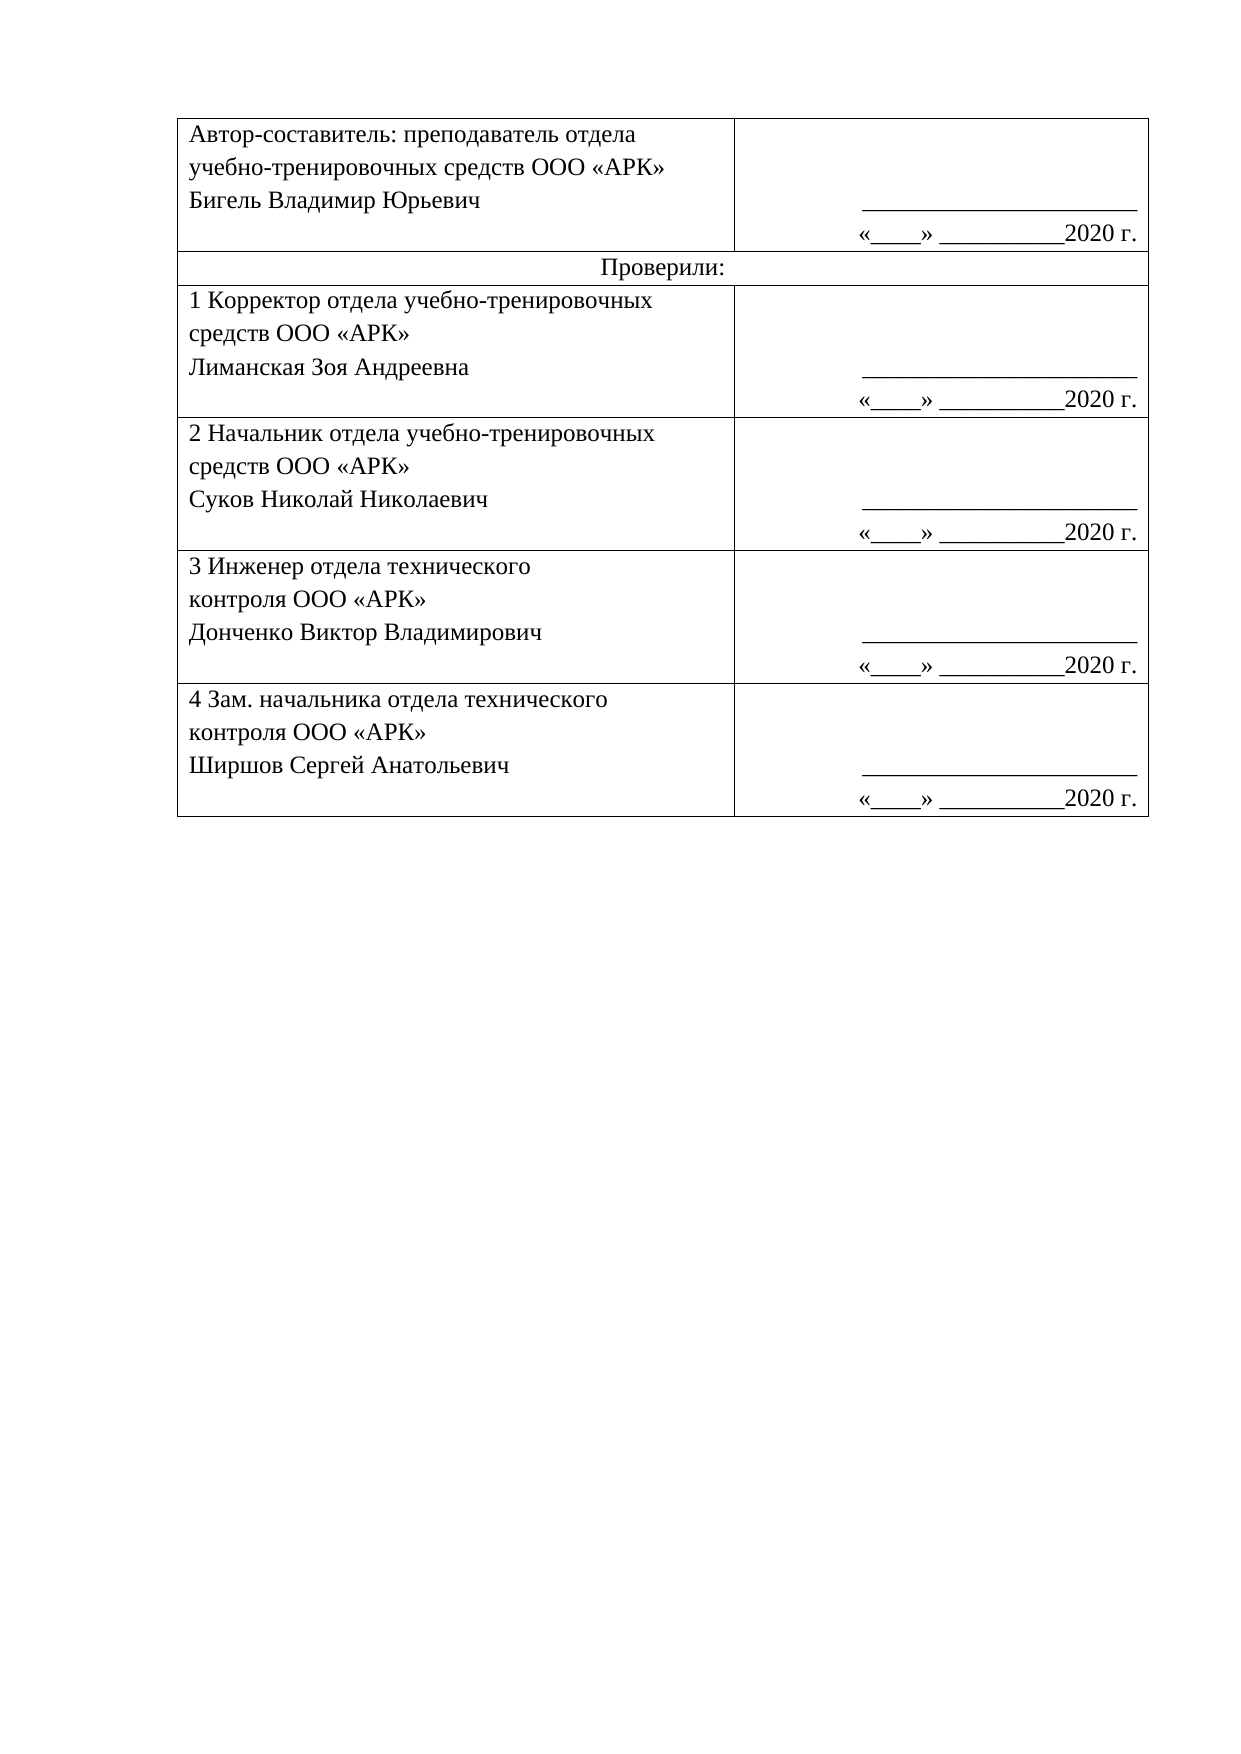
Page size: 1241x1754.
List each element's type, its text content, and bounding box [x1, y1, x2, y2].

table_cell 1 Корректор отдела учебно-тренировочных средств ООО «АРК» Лиманская Зоя Андреевна [178, 286, 734, 417]
table_cell Проверили: [178, 252, 1148, 284]
table_cell ______________________ «____» __________2020 г. [735, 418, 1148, 550]
table_cell ______________________ «____» __________2020 г. [735, 551, 1148, 683]
table_cell 2 Начальник отдела учебно-тренировочных средств ООО «АРК» Суков Николай Николаевич [178, 418, 734, 550]
table_header Автор-составитель: преподаватель отдела учебно-тренировочных средств ООО «АРК» Бигель Владимир Юрьевич [178, 119, 734, 251]
table_cell 3 Инженер отдела технического контроля ООО «АРК» Донченко Виктор Владимирович [178, 551, 734, 683]
table_header ______________________ «____» __________2020 г. [735, 119, 1148, 251]
table_cell 4 Зам. начальника отдела технического контроля ООО «АРК» Ширшов Сергей Анатольевич [178, 684, 734, 816]
table_cell ______________________ «____» __________2020 г. [735, 286, 1148, 417]
table_cell ______________________ «____» __________2020 г. [735, 684, 1148, 816]
